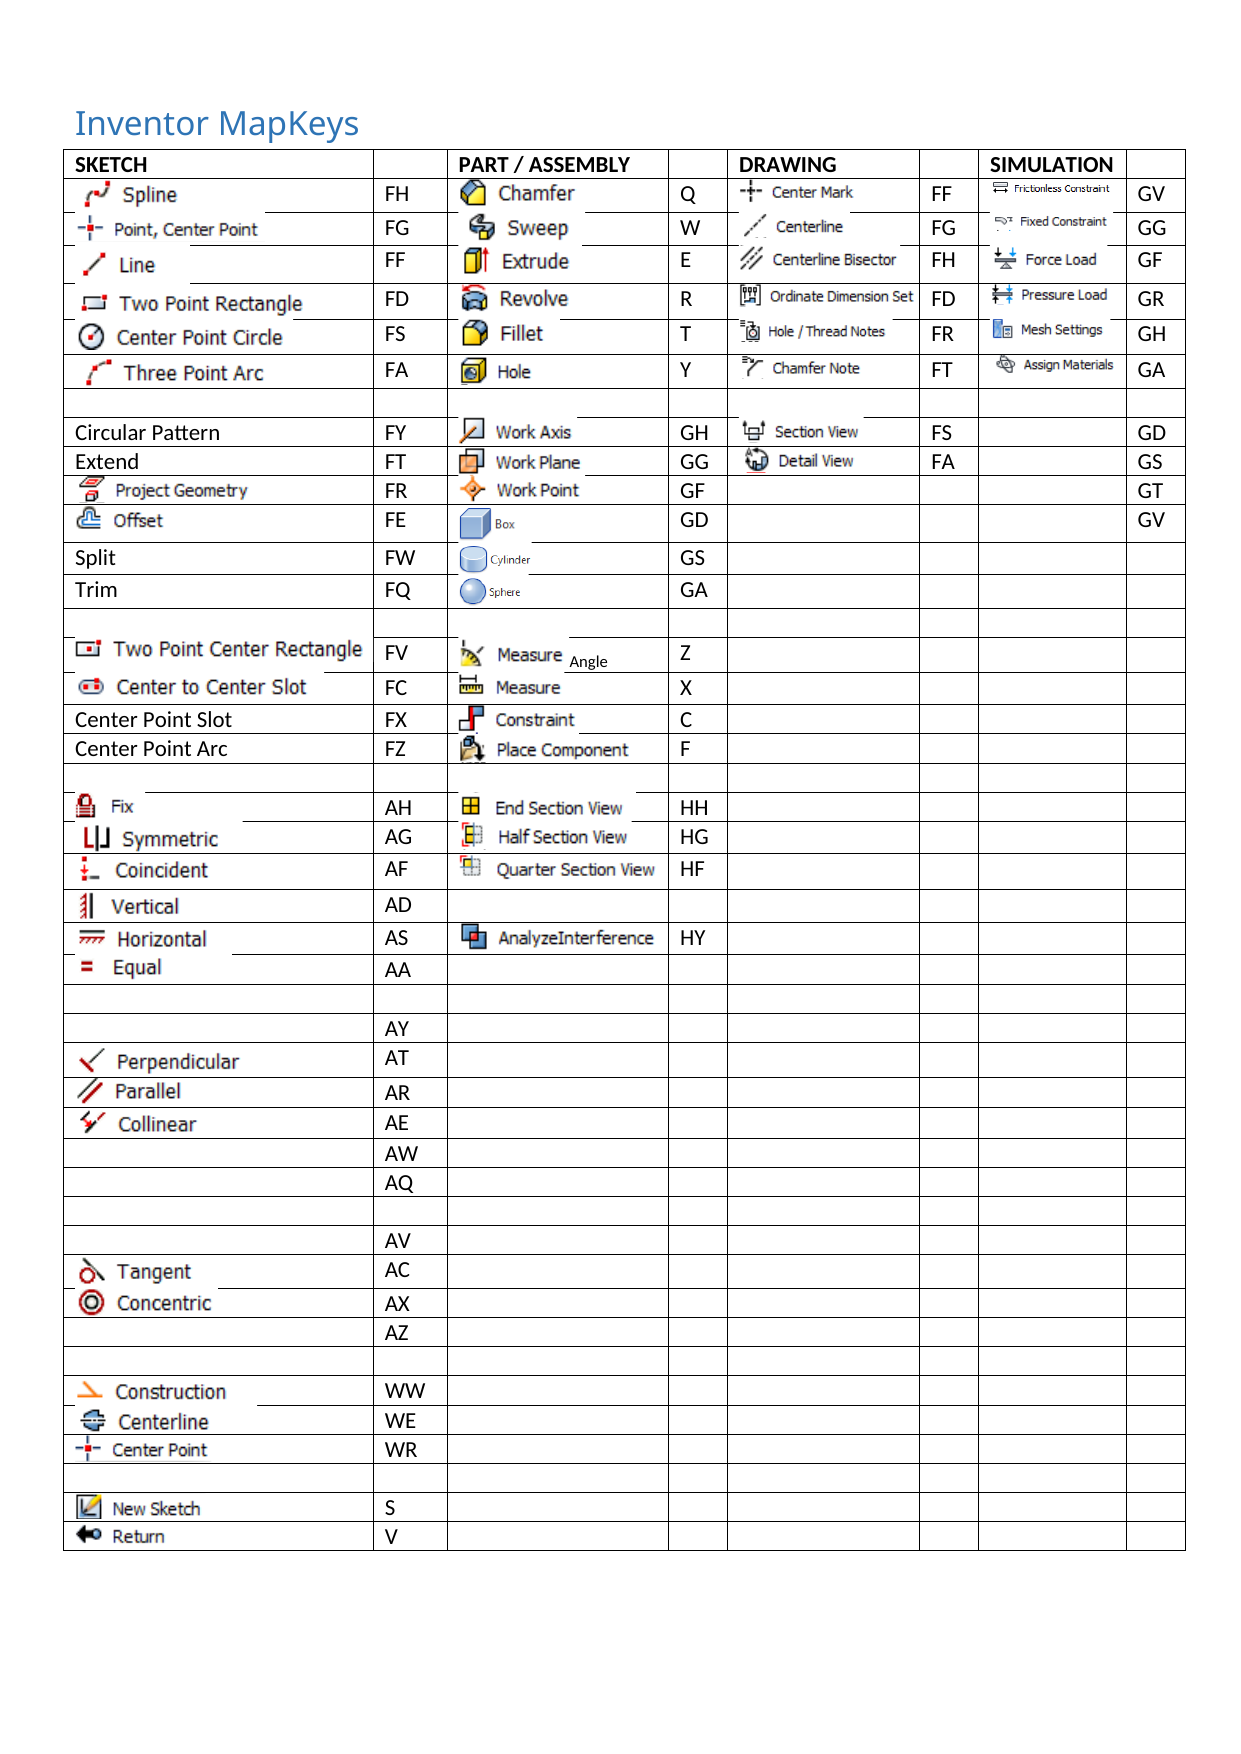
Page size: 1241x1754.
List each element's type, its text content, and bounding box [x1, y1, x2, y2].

table_cell [728, 955, 919, 984]
subtitle Inventor MapKeys [75, 100, 1165, 145]
table_cell [1127, 1522, 1185, 1550]
table_cell [448, 734, 458, 763]
table_cell FH [920, 246, 978, 283]
table_cell [669, 1376, 727, 1405]
picture [75, 505, 171, 532]
table_cell FS [374, 320, 447, 354]
picture [989, 319, 1111, 339]
table_cell [1127, 1197, 1185, 1225]
table_cell [979, 764, 1126, 792]
table_cell [979, 705, 1126, 733]
table_cell [1127, 1108, 1185, 1138]
picture [458, 672, 565, 699]
table_cell [64, 1522, 373, 1550]
table_cell [669, 1347, 727, 1375]
table_cell [448, 1289, 668, 1317]
picture [75, 1493, 206, 1519]
table_cell [448, 1168, 668, 1196]
table_cell [448, 1464, 668, 1492]
table_cell [920, 1493, 978, 1521]
table_cell [1127, 822, 1185, 853]
table_cell [920, 1376, 978, 1405]
table_cell [448, 355, 668, 388]
table_cell [728, 447, 919, 475]
table_cell [920, 575, 978, 608]
table_cell [448, 1014, 668, 1042]
table_cell [728, 985, 919, 1013]
table_cell [979, 355, 1126, 388]
table_cell [206, 1108, 373, 1138]
table_cell WE [374, 1406, 447, 1434]
table_cell [64, 1318, 373, 1346]
table_cell [979, 1078, 1126, 1107]
picture [458, 179, 589, 277]
table_cell [374, 389, 447, 417]
table_cell AW [374, 1139, 447, 1167]
table_cell [1127, 673, 1185, 704]
table_cell [586, 447, 668, 475]
table_cell [1127, 1168, 1185, 1196]
table_cell [64, 638, 373, 672]
table_cell GR [1127, 284, 1185, 318]
table_cell [374, 985, 447, 1013]
table_cell [64, 1108, 75, 1138]
table_cell [920, 890, 978, 922]
table_cell [979, 213, 1126, 244]
table_cell HG [669, 822, 727, 853]
table_cell GV [1127, 179, 1185, 212]
table_cell GF [1127, 246, 1185, 283]
table_cell FF [374, 246, 447, 283]
table_header [920, 150, 978, 178]
table_cell [64, 246, 75, 283]
table_cell [979, 1406, 1126, 1434]
picture [75, 1255, 205, 1287]
picture [75, 355, 282, 387]
picture [458, 284, 578, 316]
table_cell [728, 1376, 919, 1405]
table_cell F [669, 734, 727, 763]
table_cell [669, 890, 727, 922]
table_cell [728, 705, 919, 733]
table_cell [218, 1289, 373, 1317]
table_cell [920, 638, 978, 672]
table_cell [64, 923, 373, 954]
table_cell [979, 1255, 1126, 1288]
table_cell [1127, 1318, 1185, 1346]
table_cell [1127, 1435, 1185, 1463]
table_cell [64, 1376, 75, 1405]
table_cell FT [920, 355, 978, 388]
table_cell C [669, 705, 727, 733]
table_cell [979, 923, 1126, 954]
table_cell [979, 1226, 1126, 1254]
table_cell [728, 418, 919, 446]
table_cell [448, 1522, 668, 1550]
table_cell [374, 1347, 447, 1375]
table_cell [728, 1522, 919, 1550]
table_cell [579, 705, 668, 733]
table_cell [64, 1197, 373, 1225]
table_cell [64, 985, 373, 1013]
picture [738, 179, 861, 204]
table_cell [920, 764, 978, 792]
table_cell [64, 1255, 373, 1288]
table_cell R [669, 284, 727, 318]
table_cell FG [920, 213, 978, 244]
table_header PART / ASSEMBLY [448, 150, 668, 178]
table_cell [198, 890, 373, 922]
table_cell GH [1127, 320, 1185, 354]
table_cell [1127, 734, 1185, 763]
table_cell [979, 638, 1126, 672]
table_cell [920, 1435, 978, 1463]
table_cell HF [669, 854, 727, 889]
picture [738, 319, 893, 342]
table_cell [448, 1493, 668, 1521]
table_cell [979, 1493, 1126, 1521]
table_cell V [374, 1522, 447, 1550]
table_cell [64, 355, 373, 388]
table_cell [979, 575, 1126, 608]
table_cell [728, 822, 919, 853]
table_cell [979, 1168, 1126, 1196]
table_cell FA [374, 355, 447, 388]
table_cell AS [374, 923, 447, 954]
table_cell FZ [374, 734, 447, 763]
table_cell [979, 1108, 1126, 1138]
table_cell [1127, 1139, 1185, 1167]
table_cell [669, 1318, 727, 1346]
table_cell Split [64, 543, 373, 574]
table_cell FQ [374, 575, 447, 608]
table_cell [448, 505, 458, 542]
table_cell [669, 389, 727, 417]
table_cell [64, 793, 373, 821]
table_cell [920, 543, 978, 574]
table_cell FC [374, 673, 447, 704]
table_cell [979, 1289, 1126, 1317]
picture [75, 672, 325, 704]
table_cell [669, 1493, 727, 1521]
table_cell [728, 505, 919, 542]
table_cell [920, 734, 978, 763]
table_cell [448, 389, 668, 417]
table_cell [448, 793, 458, 821]
table_cell [728, 890, 919, 922]
table_cell [669, 1289, 727, 1317]
picture [75, 792, 146, 818]
table_cell [1127, 1255, 1185, 1288]
table_cell [325, 673, 373, 704]
table_cell [728, 793, 919, 821]
table_cell [1127, 1014, 1185, 1042]
table_header DRAWING [728, 150, 919, 178]
table_cell [64, 1347, 373, 1375]
table_cell [448, 1255, 668, 1288]
table_cell [979, 854, 1126, 889]
table_cell [920, 1043, 978, 1077]
table_cell [728, 1078, 919, 1107]
table_cell [920, 1108, 978, 1138]
table_cell AT [374, 1043, 447, 1077]
table_cell FR [374, 476, 447, 504]
table_cell [979, 1522, 1126, 1550]
table_cell [669, 1522, 727, 1550]
table_cell AC [374, 1255, 447, 1288]
table_cell [448, 320, 668, 354]
table_cell [1127, 1464, 1185, 1492]
table_cell FR [920, 320, 978, 354]
table_cell [669, 955, 727, 984]
table_cell [524, 505, 668, 542]
table_cell [64, 179, 75, 212]
picture [75, 476, 260, 503]
table_cell [190, 246, 373, 283]
table_cell [64, 284, 75, 318]
table_cell [728, 1289, 919, 1317]
table_cell [728, 1464, 919, 1492]
table_cell [728, 734, 919, 763]
table_cell FH [374, 179, 447, 212]
table_cell [979, 609, 1126, 637]
table_cell [669, 985, 727, 1013]
picture [738, 245, 901, 270]
table_cell S [374, 1493, 447, 1521]
table_cell [448, 476, 668, 504]
table_cell [1127, 638, 1185, 672]
table_cell GD [669, 505, 727, 542]
picture [458, 792, 636, 850]
table_cell [979, 1014, 1126, 1042]
table_cell [374, 764, 447, 792]
table_cell [1127, 543, 1185, 574]
table_cell [1127, 1289, 1185, 1317]
table_cell [448, 1318, 668, 1346]
table_cell [920, 673, 978, 704]
table_cell [728, 1014, 919, 1042]
table_cell [1127, 389, 1185, 417]
table_cell [64, 1435, 373, 1463]
table_cell [215, 179, 373, 212]
table_cell GD [1127, 418, 1185, 446]
table_cell HH [669, 793, 727, 821]
table_cell [920, 1168, 978, 1196]
table_cell [979, 955, 1126, 984]
table_cell [64, 1043, 373, 1077]
table_cell [1127, 955, 1185, 984]
table_cell [1127, 1226, 1185, 1254]
table_cell [728, 673, 919, 704]
table_header SKETCH [64, 150, 373, 178]
picture [75, 1108, 206, 1138]
table_cell Trim [64, 575, 373, 608]
table_cell [1127, 854, 1185, 889]
table_cell [979, 734, 1126, 763]
table_cell [920, 1318, 978, 1346]
table_cell [979, 543, 1126, 574]
table_cell [728, 246, 919, 283]
table_cell [448, 955, 668, 984]
table_cell [64, 320, 373, 354]
table_cell [728, 1139, 919, 1167]
table_cell FW [374, 543, 447, 574]
table_cell [448, 246, 668, 283]
table_cell [728, 764, 919, 792]
table_cell [448, 1108, 668, 1138]
table_cell [64, 609, 373, 637]
table_cell [979, 418, 1126, 446]
picture [458, 355, 546, 385]
table_cell [669, 609, 727, 637]
table_cell [448, 822, 668, 853]
table_cell [633, 734, 668, 763]
table_cell [728, 476, 919, 504]
table_cell [448, 1226, 668, 1254]
picture [738, 355, 872, 379]
table_cell FE [374, 505, 447, 542]
table_cell AA [374, 955, 447, 984]
table_cell [1127, 1347, 1185, 1375]
table_cell Angle [448, 638, 668, 672]
table_cell AZ [374, 1318, 447, 1346]
table_cell [1127, 575, 1185, 608]
table_cell WW [374, 1376, 447, 1405]
table_cell [920, 923, 978, 954]
table_cell [979, 320, 1126, 354]
table_cell [1127, 764, 1185, 792]
table_cell [64, 389, 373, 417]
table_cell [448, 1435, 668, 1463]
table_cell [64, 1289, 75, 1317]
table_cell [64, 1464, 373, 1492]
table_cell AD [374, 890, 447, 922]
table_cell GV [1127, 505, 1185, 542]
table_cell [920, 1078, 978, 1107]
table_cell [979, 793, 1126, 821]
picture [75, 1288, 218, 1317]
table_cell [920, 505, 978, 542]
table_cell [448, 213, 458, 244]
table_cell GS [1127, 447, 1185, 475]
picture [75, 1376, 258, 1434]
table_cell [979, 389, 1126, 417]
table_cell [728, 1406, 919, 1434]
table_cell AX [374, 1289, 447, 1317]
table_cell [1127, 1043, 1185, 1077]
table_cell [448, 1376, 668, 1405]
table_cell [728, 179, 919, 212]
table_cell [448, 575, 458, 608]
table_cell [728, 543, 919, 574]
table_cell AH [374, 793, 447, 821]
table_cell FY [374, 418, 447, 446]
table_cell [728, 854, 919, 889]
table_cell [979, 1464, 1126, 1492]
table_cell GH [669, 418, 727, 446]
table_cell Center Point Arc [64, 734, 373, 763]
table_cell [243, 822, 373, 853]
table_cell GG [1127, 213, 1185, 244]
table_cell [728, 320, 919, 354]
table_header [1127, 150, 1185, 178]
picture [458, 637, 570, 668]
picture [458, 505, 532, 608]
table_cell [64, 1078, 373, 1107]
picture [458, 417, 578, 444]
picture [75, 1522, 175, 1548]
table_cell T [669, 320, 727, 354]
table_header SIMULATION [979, 150, 1126, 178]
table_cell [920, 955, 978, 984]
table_cell [979, 179, 1126, 212]
table_cell [920, 1347, 978, 1375]
table_cell [317, 284, 373, 318]
table_cell [979, 476, 1126, 504]
table_cell [920, 1197, 978, 1225]
table_cell [920, 822, 978, 853]
picture [738, 284, 918, 307]
table_cell [920, 1255, 978, 1288]
table_cell Q [669, 179, 727, 212]
table_cell [589, 179, 668, 212]
table_cell [374, 609, 447, 637]
table_cell [448, 985, 668, 1013]
table_cell [728, 1255, 919, 1288]
table_cell [1127, 890, 1185, 922]
table_cell [64, 505, 373, 542]
table_cell [374, 1197, 447, 1225]
table_cell [448, 1043, 668, 1077]
table_cell [448, 1078, 668, 1107]
table_cell GS [669, 543, 727, 574]
table_cell [920, 1014, 978, 1042]
table_cell E [669, 246, 727, 283]
table_cell [920, 793, 978, 821]
table_cell [920, 705, 978, 733]
table_cell [920, 1464, 978, 1492]
table_cell [728, 1043, 919, 1077]
table_cell [64, 890, 75, 922]
table_cell [728, 213, 919, 244]
table_cell GT [1127, 476, 1185, 504]
table_cell [448, 1139, 668, 1167]
table_cell AQ [374, 1168, 447, 1196]
table_cell X [669, 673, 727, 704]
table_cell [1127, 985, 1185, 1013]
picture [75, 821, 243, 853]
table_cell [64, 822, 75, 853]
table_cell [258, 1376, 373, 1405]
table_cell [728, 575, 919, 608]
picture [989, 179, 1113, 194]
table_cell [64, 1226, 373, 1254]
table_cell [669, 1078, 727, 1107]
table_cell AR [374, 1078, 447, 1107]
table_cell [64, 854, 75, 889]
table_cell FV [374, 638, 447, 672]
table_cell [979, 246, 1126, 283]
table_cell [728, 1197, 919, 1225]
table_cell [448, 673, 668, 704]
table_cell [979, 822, 1126, 853]
table_cell AG [374, 822, 447, 853]
table_cell [532, 543, 668, 574]
picture [458, 854, 660, 881]
table_cell FT [374, 447, 447, 475]
table_cell FS [920, 418, 978, 446]
table_cell Center Point Slot [64, 705, 373, 733]
table_cell [448, 705, 458, 733]
table_cell [236, 854, 373, 889]
table_cell [669, 1168, 727, 1196]
table_cell [669, 1108, 727, 1138]
table_cell [728, 355, 919, 388]
table_cell [728, 1435, 919, 1463]
picture [458, 319, 560, 349]
table_cell FF [920, 179, 978, 212]
table_cell [669, 1406, 727, 1434]
picture [75, 924, 232, 984]
table_cell [979, 985, 1126, 1013]
table_cell [669, 764, 727, 792]
table_cell [920, 1226, 978, 1254]
table_cell [64, 1014, 373, 1042]
table_cell [448, 543, 458, 574]
table_cell [728, 1108, 919, 1138]
table_cell [728, 1226, 919, 1254]
table_cell [979, 505, 1126, 542]
table_cell [728, 1318, 919, 1346]
table_cell [242, 1406, 373, 1434]
table_cell FX [374, 705, 447, 733]
table_cell [1127, 793, 1185, 821]
table_cell [1127, 1078, 1185, 1107]
picture [738, 447, 864, 473]
table_cell [64, 1493, 373, 1521]
table_cell Extend [64, 447, 373, 475]
table_cell [448, 447, 458, 475]
table_cell [669, 1435, 727, 1463]
picture [989, 245, 1108, 269]
table_cell FD [374, 284, 447, 318]
table_cell [920, 609, 978, 637]
table_cell HY [669, 923, 727, 954]
table_cell [64, 1406, 75, 1434]
table_cell [669, 1014, 727, 1042]
table_cell [979, 284, 1126, 318]
table_cell [64, 1139, 373, 1167]
picture [75, 1078, 203, 1105]
picture [75, 179, 265, 242]
table_cell [1127, 1376, 1185, 1405]
table_cell [920, 1522, 978, 1550]
table_header [374, 150, 447, 178]
table_cell [448, 418, 668, 446]
table_cell [979, 1043, 1126, 1077]
table_cell [920, 985, 978, 1013]
table_cell [669, 1226, 727, 1254]
table_cell [448, 764, 668, 792]
table_cell [448, 179, 458, 212]
picture [75, 890, 198, 922]
table_cell AE [374, 1108, 447, 1138]
picture [989, 284, 1116, 305]
table_cell [586, 213, 668, 244]
picture [458, 923, 661, 950]
table_cell FD [920, 284, 978, 318]
table_cell GA [1127, 355, 1185, 388]
table_cell [636, 793, 668, 821]
table_cell [448, 1197, 668, 1225]
table_cell [448, 1347, 668, 1375]
picture [989, 212, 1114, 231]
table_cell AY [374, 1014, 447, 1042]
table_cell [64, 213, 373, 244]
table_cell [64, 764, 373, 792]
table_cell [448, 609, 668, 637]
table_cell [669, 1139, 727, 1167]
picture [75, 1044, 255, 1077]
table_cell GF [669, 476, 727, 504]
table_cell [1127, 923, 1185, 954]
table_cell [979, 447, 1126, 475]
table_cell [728, 1347, 919, 1375]
picture [75, 637, 374, 662]
table_cell [920, 1139, 978, 1167]
table_cell [979, 673, 1126, 704]
picture [738, 212, 850, 238]
table_cell [448, 1406, 668, 1434]
table_cell [728, 1168, 919, 1196]
table_cell Circular Pattern [64, 418, 373, 446]
table_cell [64, 476, 373, 504]
table_cell [979, 1376, 1126, 1405]
table_cell [920, 476, 978, 504]
table_cell [374, 1464, 447, 1492]
picture [458, 705, 633, 763]
table_cell [728, 638, 919, 672]
table_cell [64, 955, 75, 984]
picture [738, 417, 864, 443]
picture [458, 447, 586, 502]
table_cell [64, 1168, 373, 1196]
table_cell [669, 1255, 727, 1288]
table_cell FA [920, 447, 978, 475]
picture [75, 1435, 212, 1462]
table_cell [920, 1289, 978, 1317]
table_cell [448, 854, 668, 889]
table_cell [920, 854, 978, 889]
table_header [669, 150, 727, 178]
table_cell [728, 923, 919, 954]
table_cell [669, 1043, 727, 1077]
table_cell [448, 890, 668, 922]
table_cell [979, 1197, 1126, 1225]
table_cell [979, 1318, 1126, 1346]
table_cell [448, 923, 668, 954]
table_cell [669, 1464, 727, 1492]
table_cell [448, 284, 668, 318]
table_cell [920, 389, 978, 417]
table_cell FG [374, 213, 447, 244]
table_cell [64, 673, 75, 704]
picture [75, 245, 317, 350]
table_cell [176, 955, 373, 984]
table_cell [920, 1406, 978, 1434]
table_cell [979, 1435, 1126, 1463]
table_cell [669, 1197, 727, 1225]
table_cell [529, 575, 668, 608]
table_cell Y [669, 355, 727, 388]
table_cell [728, 389, 919, 417]
table_cell GG [669, 447, 727, 475]
table_cell [1127, 705, 1185, 733]
picture [989, 355, 1118, 373]
table_cell GA [669, 575, 727, 608]
table_cell [1127, 1406, 1185, 1434]
table_cell [728, 284, 919, 318]
table_cell [728, 1493, 919, 1521]
picture [75, 854, 236, 889]
table_cell W [669, 213, 727, 244]
table_cell WR [374, 1435, 447, 1463]
table_cell AF [374, 854, 447, 889]
table_cell Z [669, 638, 727, 672]
table_cell [728, 609, 919, 637]
table_cell [979, 1347, 1126, 1375]
table_cell [1127, 1493, 1185, 1521]
table_cell [979, 890, 1126, 922]
table_cell [1127, 609, 1185, 637]
table_cell [979, 1139, 1126, 1167]
table_cell AV [374, 1226, 447, 1254]
